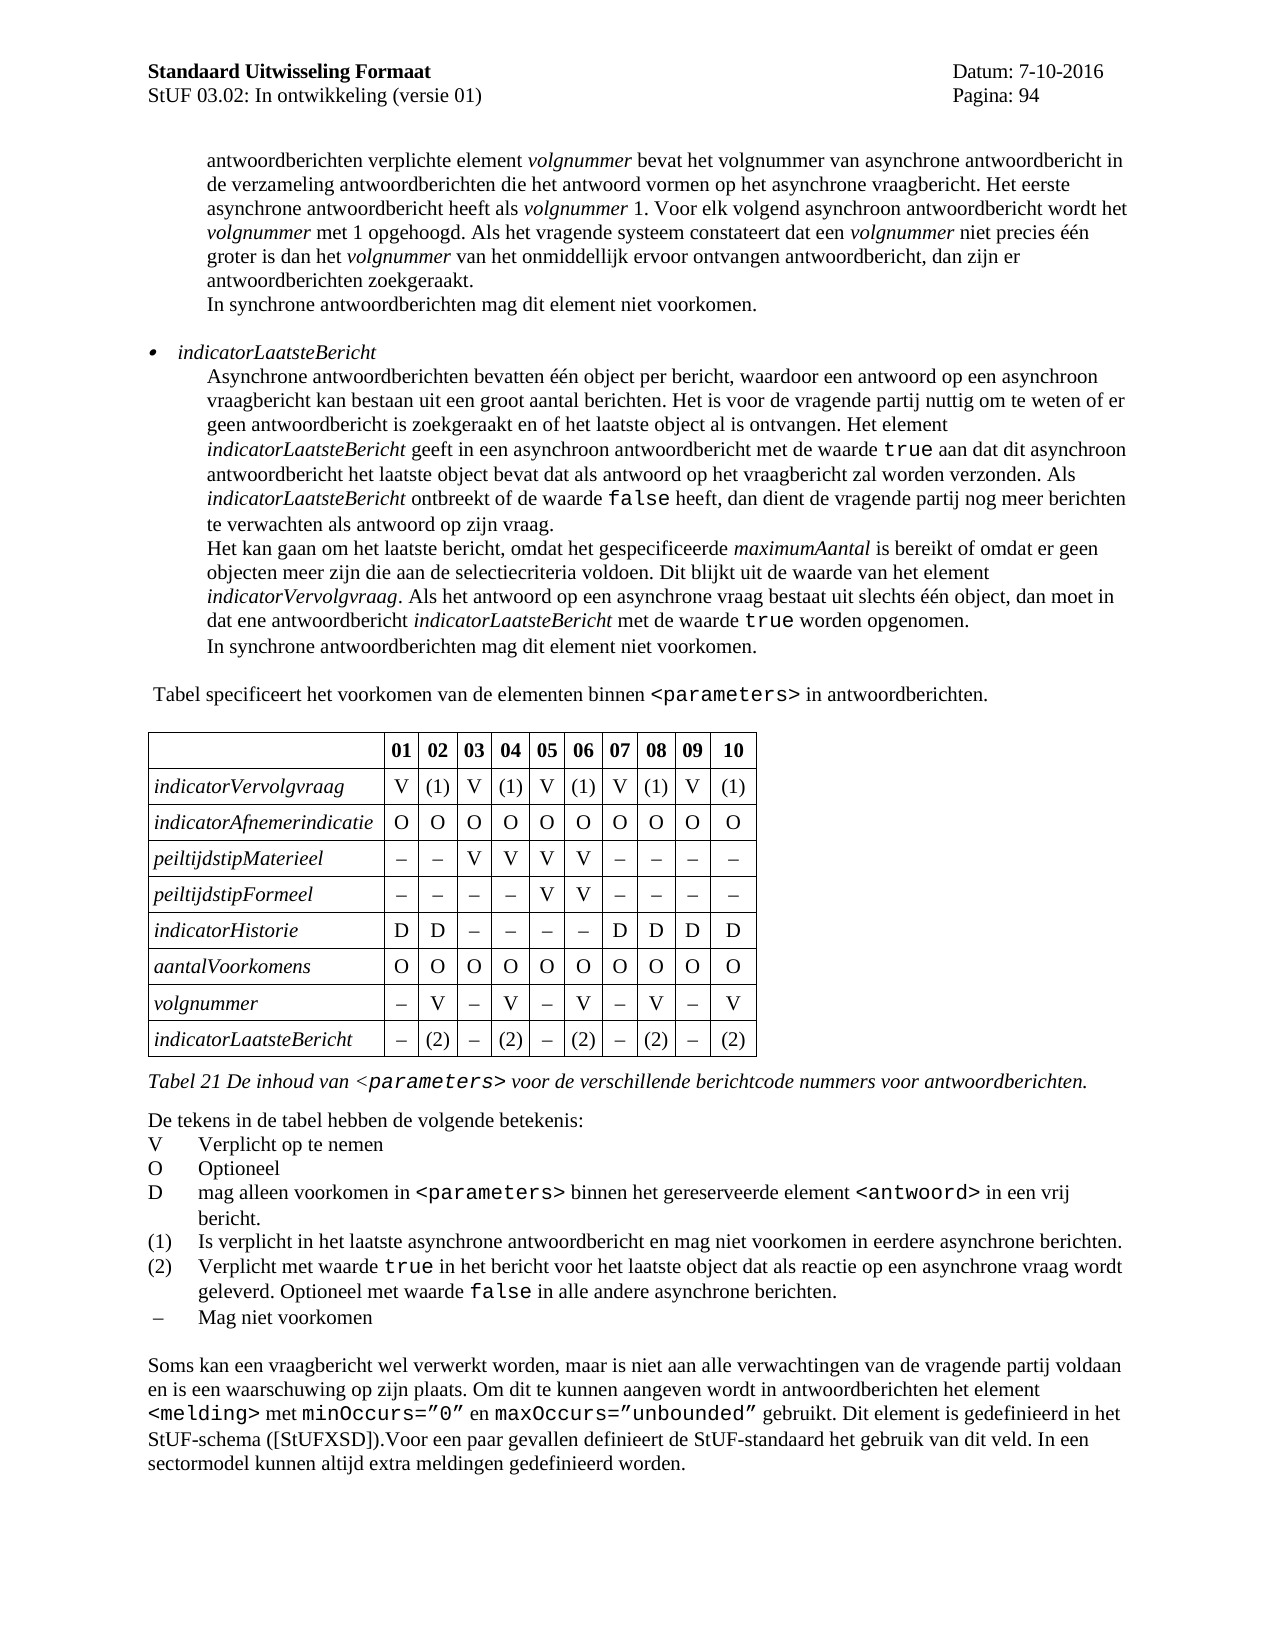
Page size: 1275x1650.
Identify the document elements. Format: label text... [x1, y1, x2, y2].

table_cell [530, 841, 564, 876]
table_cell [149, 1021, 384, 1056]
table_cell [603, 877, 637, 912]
list In synchrone antwoordberichten mag dit element niet voorkomen. [207, 292, 1127, 316]
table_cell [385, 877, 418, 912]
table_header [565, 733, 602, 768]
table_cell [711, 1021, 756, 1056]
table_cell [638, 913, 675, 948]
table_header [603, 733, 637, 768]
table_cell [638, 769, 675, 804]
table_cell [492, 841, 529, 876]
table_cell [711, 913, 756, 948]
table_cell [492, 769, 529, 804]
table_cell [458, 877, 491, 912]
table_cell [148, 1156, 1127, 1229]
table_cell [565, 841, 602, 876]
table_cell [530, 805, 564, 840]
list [207, 148, 1127, 292]
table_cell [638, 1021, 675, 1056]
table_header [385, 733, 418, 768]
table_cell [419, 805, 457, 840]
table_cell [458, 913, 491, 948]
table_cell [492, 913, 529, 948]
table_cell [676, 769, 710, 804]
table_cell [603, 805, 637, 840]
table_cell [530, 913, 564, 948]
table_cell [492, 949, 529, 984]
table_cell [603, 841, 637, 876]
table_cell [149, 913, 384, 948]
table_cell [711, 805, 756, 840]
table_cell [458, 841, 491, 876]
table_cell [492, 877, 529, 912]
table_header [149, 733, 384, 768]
list Asynchrone antwoordberichten bevatten één object per bericht, waardoor een antwoord op een asynchroon vraagbericht kan bestaan uit een groot aantal berichten. Het is voor de vragende partij nuttig om te weten of er geen antwoordbericht is zoekgeraakt en of het laatste object al is ontvangen. Het element indicatorLaatsteBericht geeft in een asynchroon antwoordbericht met de waarde true aan dat dit asynchroon antwoordbericht het laatste object bevat dat als antwoord op het vraagbericht zal worden verzonden. Als indicatorLaatsteBericht ontbreekt of de waarde false heeft, dan dient de vragende partij nog meer berichten te verwachten als antwoord op zijn vraag. [207, 364, 1127, 536]
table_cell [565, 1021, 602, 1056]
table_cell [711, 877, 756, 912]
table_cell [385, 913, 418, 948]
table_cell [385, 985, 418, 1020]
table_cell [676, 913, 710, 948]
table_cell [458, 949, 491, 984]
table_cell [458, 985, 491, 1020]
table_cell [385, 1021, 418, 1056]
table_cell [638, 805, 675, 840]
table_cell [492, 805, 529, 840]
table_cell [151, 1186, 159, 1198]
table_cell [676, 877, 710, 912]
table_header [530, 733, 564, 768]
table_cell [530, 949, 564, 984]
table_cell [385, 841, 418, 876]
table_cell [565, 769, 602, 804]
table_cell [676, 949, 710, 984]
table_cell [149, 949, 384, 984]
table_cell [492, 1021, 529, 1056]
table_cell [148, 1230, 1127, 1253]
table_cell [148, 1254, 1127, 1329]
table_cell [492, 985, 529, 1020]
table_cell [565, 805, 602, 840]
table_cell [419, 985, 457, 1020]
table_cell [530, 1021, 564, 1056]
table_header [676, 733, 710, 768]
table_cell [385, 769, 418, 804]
list In synchrone antwoordberichten mag dit element niet voorkomen. [207, 634, 1127, 658]
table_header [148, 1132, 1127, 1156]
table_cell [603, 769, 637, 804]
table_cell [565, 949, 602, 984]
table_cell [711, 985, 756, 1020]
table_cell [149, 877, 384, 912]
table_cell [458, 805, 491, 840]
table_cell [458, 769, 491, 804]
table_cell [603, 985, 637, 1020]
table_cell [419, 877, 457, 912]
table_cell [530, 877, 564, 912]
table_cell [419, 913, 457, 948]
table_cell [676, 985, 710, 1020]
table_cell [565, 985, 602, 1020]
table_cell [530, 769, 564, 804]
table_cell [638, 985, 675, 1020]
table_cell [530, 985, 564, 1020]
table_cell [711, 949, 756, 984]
text De tekens in de tabel hebben de volgende betekenis: [148, 1107, 1127, 1132]
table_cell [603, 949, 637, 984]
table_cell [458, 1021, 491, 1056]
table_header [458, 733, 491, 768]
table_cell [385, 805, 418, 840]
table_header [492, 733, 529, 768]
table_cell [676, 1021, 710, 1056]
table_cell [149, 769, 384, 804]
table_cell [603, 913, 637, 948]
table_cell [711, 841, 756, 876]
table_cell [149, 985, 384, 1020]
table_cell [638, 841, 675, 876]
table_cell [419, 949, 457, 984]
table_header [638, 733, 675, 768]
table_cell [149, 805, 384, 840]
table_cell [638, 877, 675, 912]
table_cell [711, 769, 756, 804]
text Tabel specificeert het voorkomen van de elementen binnen <parameters> in antwoordberichten. [148, 682, 1127, 708]
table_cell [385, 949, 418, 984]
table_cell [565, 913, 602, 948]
list indicatorLaatsteBericht [148, 340, 1127, 364]
text Soms kan een vraagbericht wel verwerkt worden, maar is niet aan alle verwachtingen van de vragende partij voldaan en is een waarschuwing op zijn plaats. Om dit te kunnen aangeven wordt in antwoordberichten het element <melding> met minOccurs=”0” en maxOccurs=”unbounded” gebruikt. Dit element is gedefinieerd in het StUF-schema ([StUFXSD]).Voor een paar gevallen definieert de StUF-standaard het gebruik van dit veld. In een sectormodel kunnen altijd extra meldingen gedefinieerd worden. [148, 1353, 1127, 1475]
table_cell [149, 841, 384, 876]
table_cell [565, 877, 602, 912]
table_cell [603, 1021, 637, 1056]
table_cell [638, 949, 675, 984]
list Het kan gaan om het laatste bericht, omdat het gespecificeerde maximumAantal is bereikt of omdat er geen objecten meer zijn die aan de selectiecriteria voldoen. Dit blijkt uit de waarde van het element indicatorVervolgvraag. Als het antwoord op een asynchrone vraag bestaat uit slechts één object, dan moet in dat ene antwoordbericht indicatorLaatsteBericht met de waarde true worden opgenomen. [207, 536, 1127, 634]
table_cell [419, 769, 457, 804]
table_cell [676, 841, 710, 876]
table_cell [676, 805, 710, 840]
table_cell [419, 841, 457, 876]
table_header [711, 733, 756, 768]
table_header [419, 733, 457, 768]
text Tabel 6.2 De inhoud van <parameters> voor de verschillende berichtcode nummers voor antwoordberichten. [148, 1069, 1127, 1095]
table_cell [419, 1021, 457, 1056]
